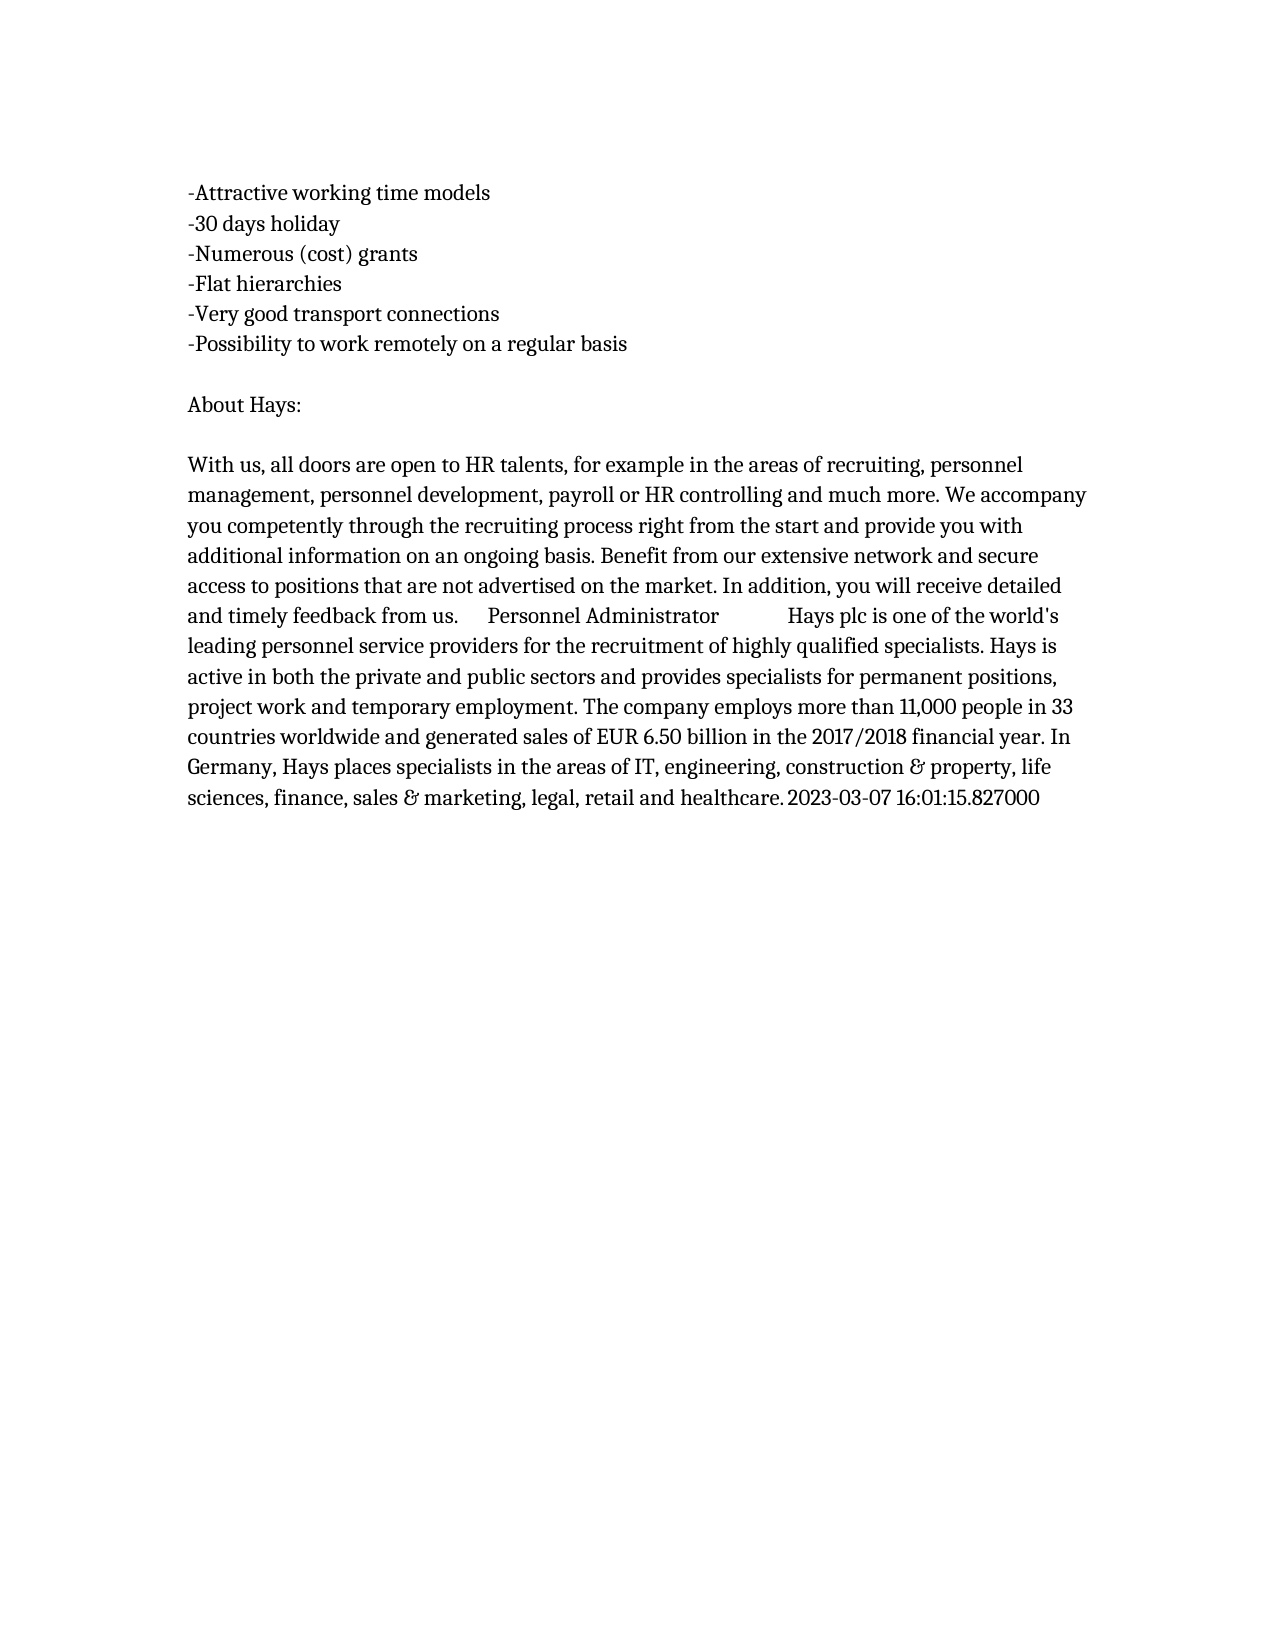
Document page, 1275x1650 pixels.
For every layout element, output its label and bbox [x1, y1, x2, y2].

text [187, 150, 1087, 841]
